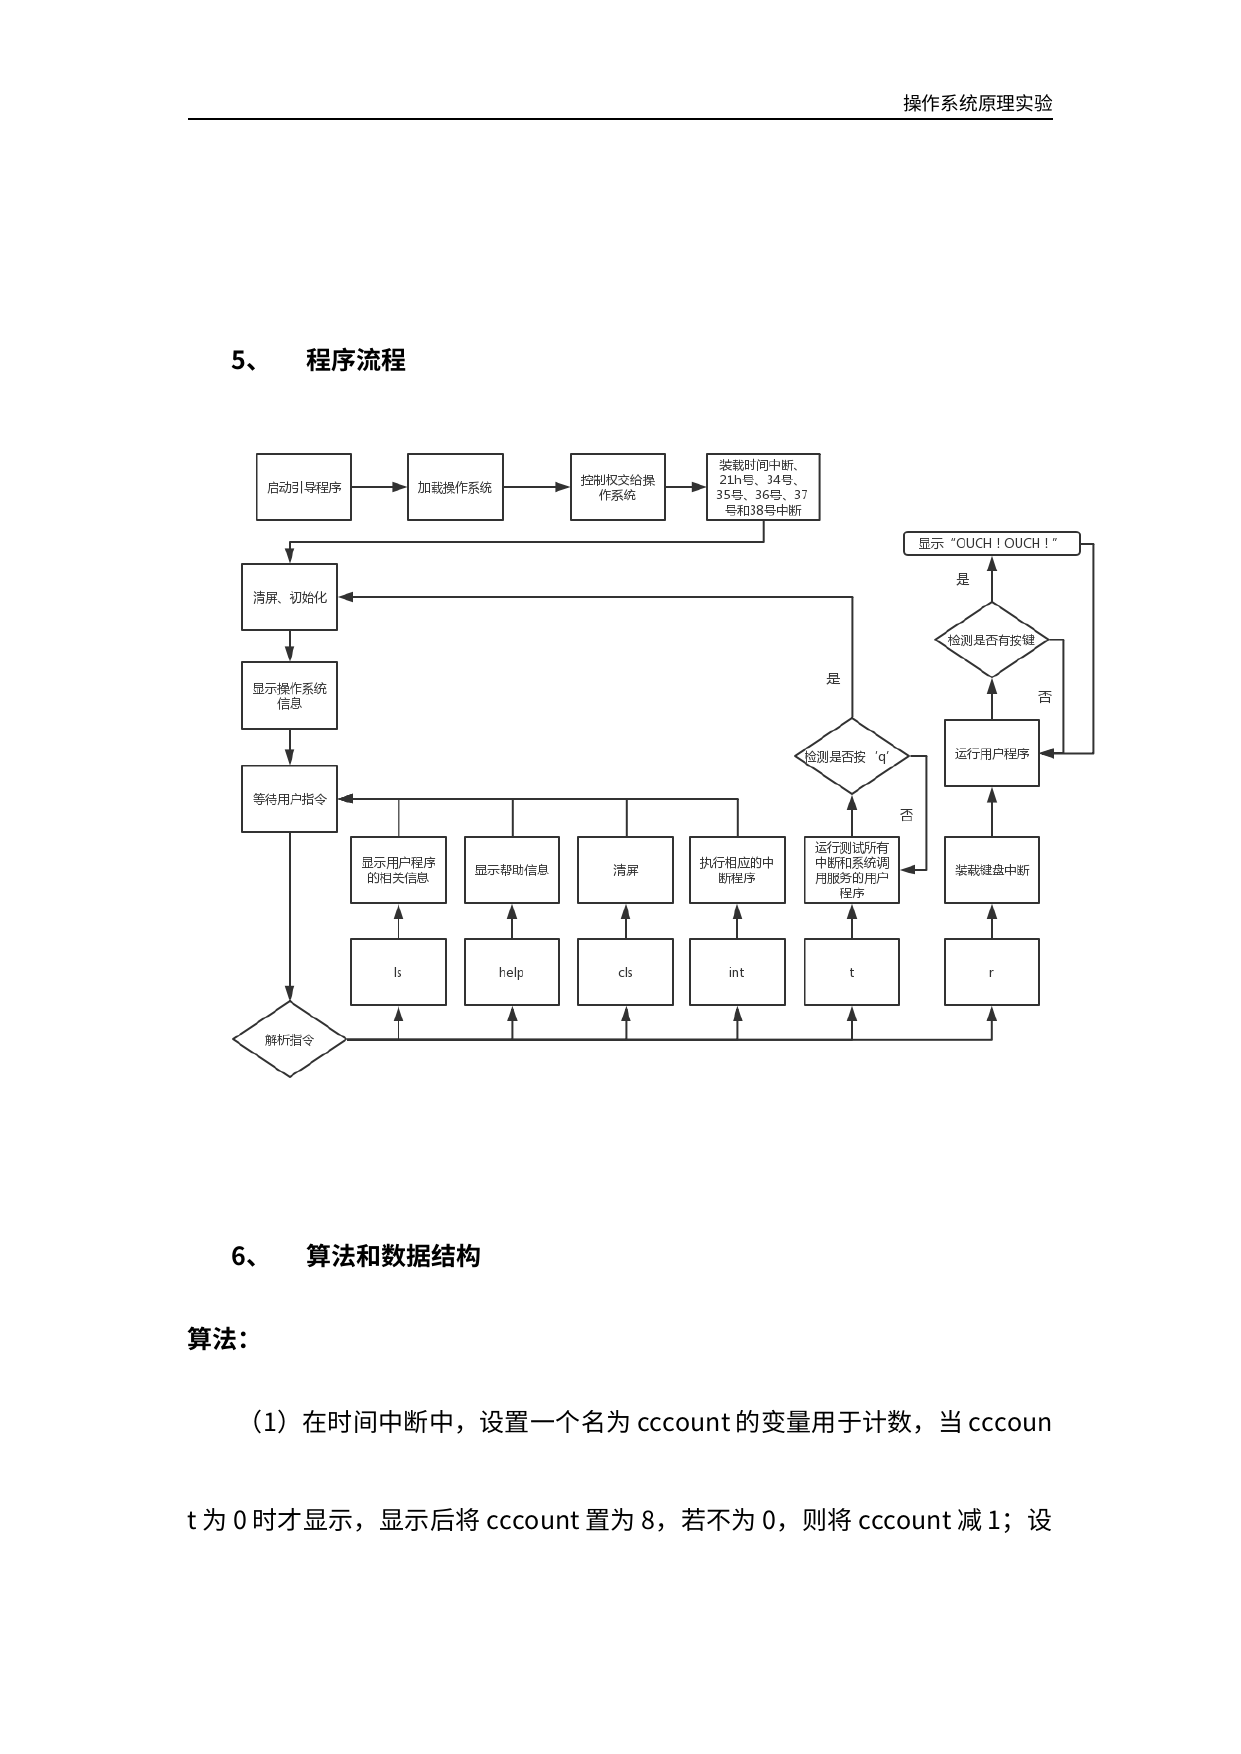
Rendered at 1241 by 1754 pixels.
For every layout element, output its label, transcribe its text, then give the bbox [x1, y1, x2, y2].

text 算法： [187, 1305, 1053, 1370]
list 算法和数据结构 [231, 1222, 1053, 1287]
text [187, 1388, 1053, 1551]
picture [187, 409, 1123, 1107]
list 程序流程 [231, 326, 1053, 391]
